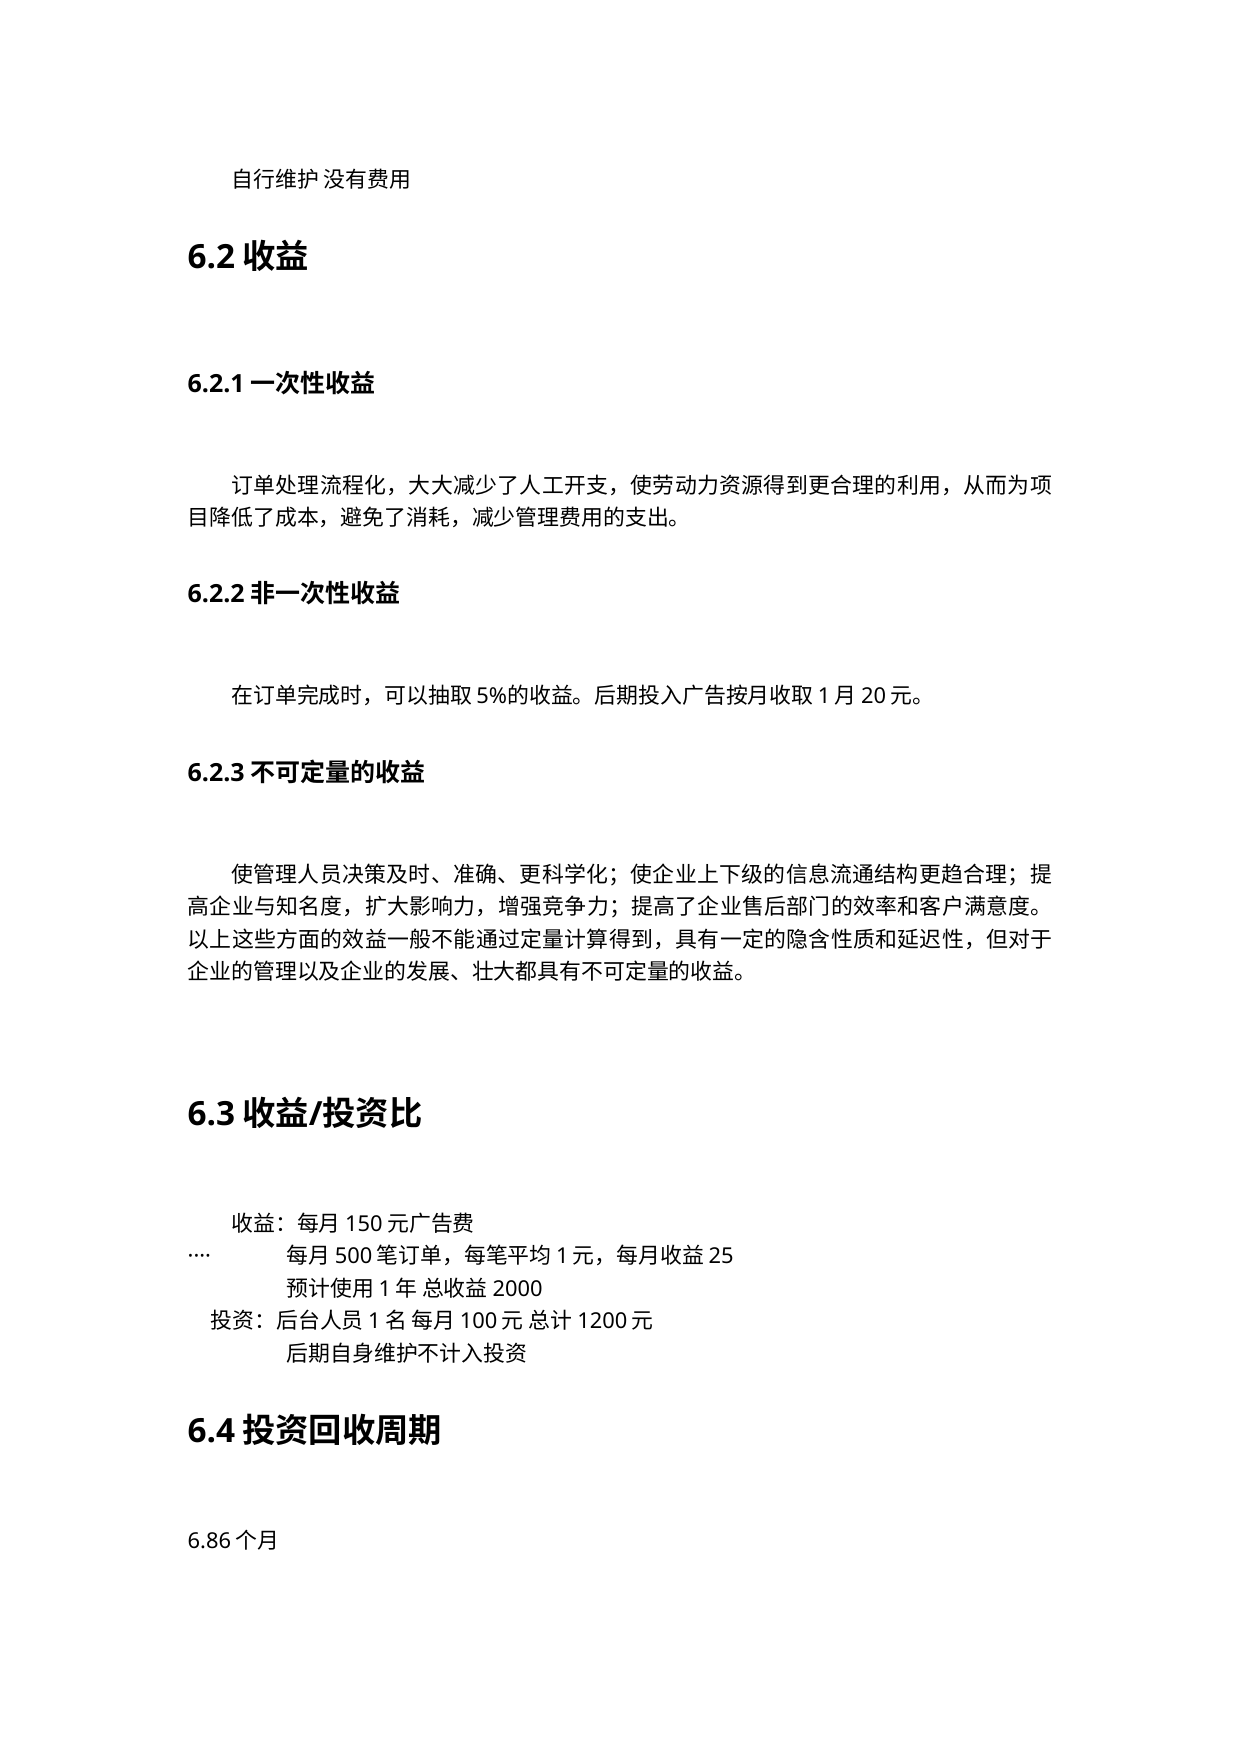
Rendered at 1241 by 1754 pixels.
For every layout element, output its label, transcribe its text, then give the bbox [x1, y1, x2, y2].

text 收益：每月150元广告费 [187, 1206, 1053, 1238]
text 订单处理流程化，大大减少了人工开支，使劳动力资源得到更合理的利用，从而为项目降低了成本，避免了消耗，减少管理费用的支出。 [187, 467, 1053, 532]
text 投资：后台人员1名 每月100元 总计 1200元 [187, 1303, 1053, 1336]
subtitle 6.2.1一次性收益 [187, 349, 1053, 414]
text 使管理人员决策及时、准确、更科学化；使企业上下级的信息流通结构更趋合理；提高企业与知名度，扩大影响力，增强竞争力；提高了企业售后部门的效率和客户满意度。以上这些方面的效益一般不能通过定量计算得到，具有一定的隐含性质和延迟性，但对于企业的管理以及企业的发展、壮大都具有不可定量的收益。 [187, 856, 1053, 986]
subtitle 6.4投资回收周期 [187, 1395, 1053, 1460]
text 在订单完成时，可以抽取5%的收益。后期投入广告按月收取1月20元。 [187, 678, 1053, 711]
text ···· 每月500笔订单，每笔平均1元，每月收益25 [187, 1238, 1053, 1271]
subtitle 6.2.3不可定量的收益 [187, 738, 1053, 803]
text 6.86个月 [187, 1523, 1053, 1555]
text 预计使用1年 总收益 2000 [187, 1271, 1053, 1303]
text 自行维护 没有费用 [187, 162, 1053, 194]
subtitle 6.2.2非一次性收益 [187, 559, 1053, 624]
subtitle 6.3收益/投资比 [187, 1078, 1053, 1143]
text 后期自身维护不计入投资 [187, 1336, 1053, 1368]
subtitle 6.2收益 [187, 222, 1053, 287]
